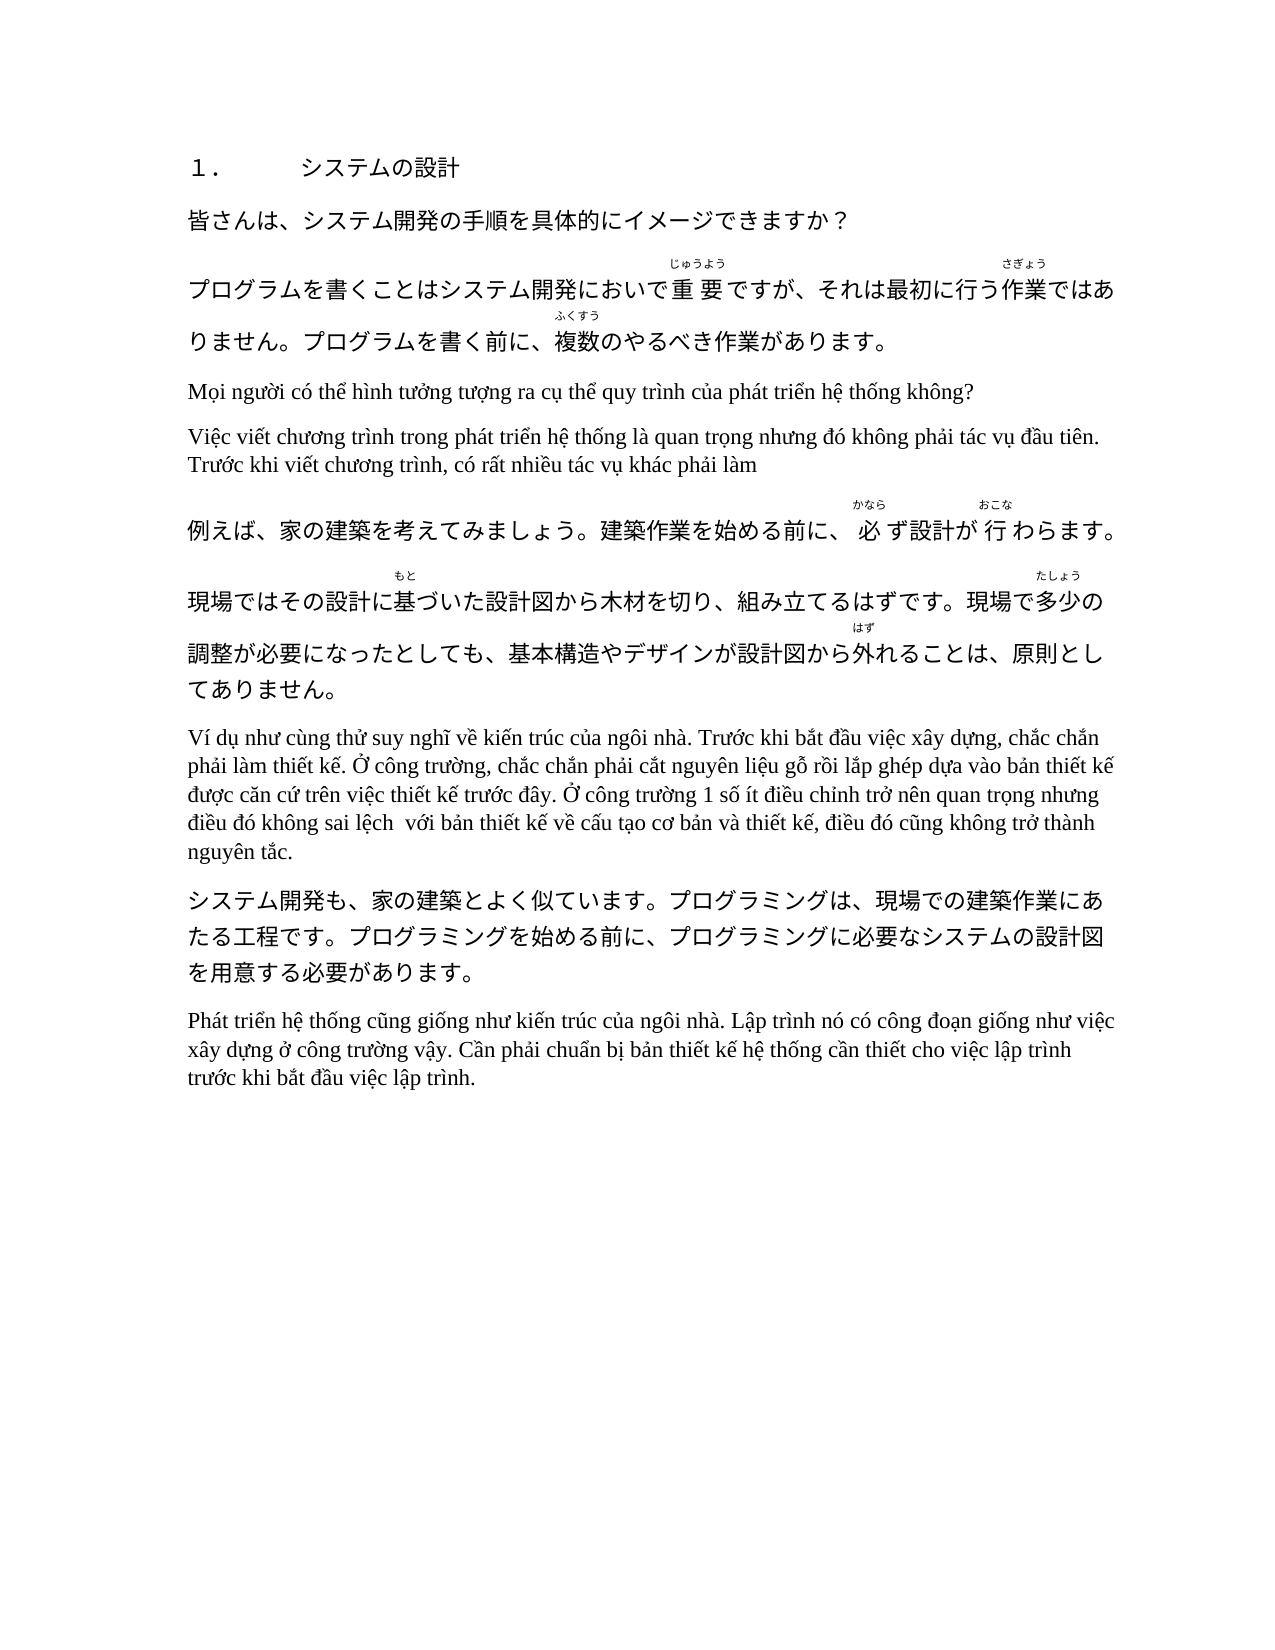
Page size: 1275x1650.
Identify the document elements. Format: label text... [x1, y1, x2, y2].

list システムの設計 [187, 150, 1125, 183]
text プログラムを書くことはシステム開発においでですが、それは最初に行うではありません。プログラムを書く前に、のやるべき作業があります。 [187, 255, 1125, 357]
text 現場ではその設計にづいた設計図から木材を切り、組み立てるはずです。現場での調整が必要になったとしても、基本構造やデザインが設計図かられることは、原則としてありません。 [187, 567, 1125, 705]
text Mọi người có thể hình tưởng tượng ra cụ thể quy trình của phát triển hệ thống không? [187, 378, 1125, 404]
text Ví dụ như cùng thử suy nghĩ về kiến trúc của ngôi nhà. Trước khi bắt đầu việc xây dựng, chắc chắn phải làm thiết kế. Ở công trường, chắc chắn phải cắt nguyên liệu gỗ rồi lắp ghép dựa vào bản thiết kế được căn cứ trên việc thiết kế trước đây. Ở công trường 1 số ít điều chỉnh trở nên quan trọng nhưng điều đó không sai lệch với bản thiết kế về cấu tạo cơ bản và thiết kế, điều đó cũng không trở thành nguyên tắc. [187, 724, 1125, 864]
text Phát triển hệ thống cũng giống như kiến trúc của ngôi nhà. Lập trình nó có công đoạn giống như việc xây dựng ở công trường vậy. Cần phải chuẩn bị bản thiết kế hệ thống cần thiết cho việc lập trình trước khi bắt đầu việc lập trình. [187, 1007, 1125, 1090]
text Việc viết chương trình trong phát triển hệ thống là quan trọng nhưng đó không phải tác vụ đầu tiên. Trước khi viết chương trình, có rất nhiều tác vụ khác phải làm [187, 423, 1125, 478]
text システム開発も、家の建築とよく似ています。プログラミングは、現場での建築作業にあたる工程です。プログラミングを始める前に、プログラミングに必要なシステムの設計図を用意する必要があります。 [187, 883, 1125, 988]
text 皆さんは、システム開発の手順を具体的にイメージできますか？ [187, 202, 1125, 236]
text 例えば、家の建築を考えてみましょう。建築作業を始める前に、ず設計がわらます。 [187, 496, 1125, 546]
